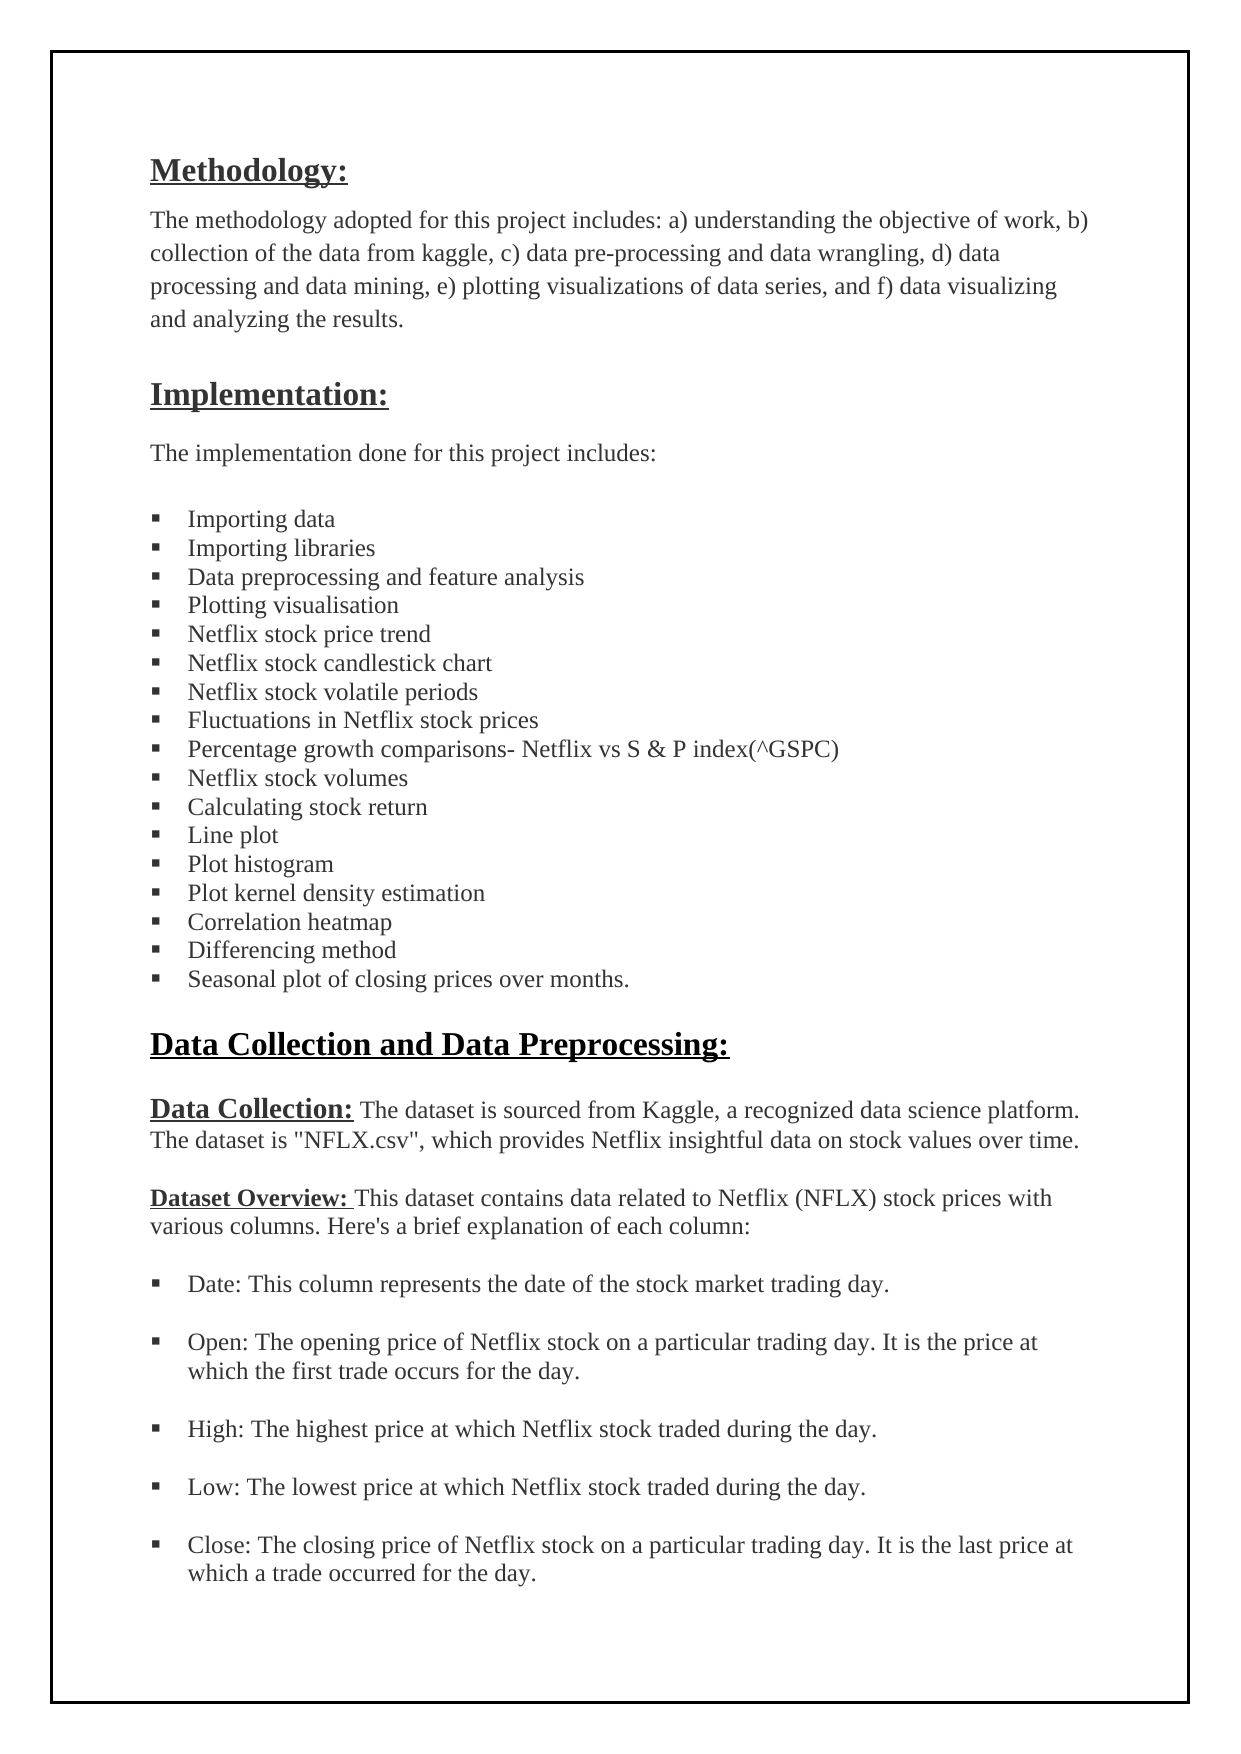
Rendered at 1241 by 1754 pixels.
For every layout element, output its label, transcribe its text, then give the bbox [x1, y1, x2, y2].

list Netflix stock volatile periods [150, 677, 1090, 705]
list Importing data [150, 504, 1090, 533]
text Data Collection and Data Preprocessing: [150, 1024, 1090, 1062]
list Differencing method [150, 935, 1090, 964]
list Fluctuations in Netflix stock prices [150, 705, 1090, 734]
list High: The highest price at which Netflix stock traded during the day. [150, 1414, 1090, 1443]
text The methodology adopted for this project includes: a) understanding the objective of work, b) collection of the data from kaggle, c) data pre-processing and data wrangling, d) data processing and data mining, e) plotting visualizations of data series, and f) data visualizing and analyzing the results. [150, 205, 1090, 333]
list Netflix stock volumes [150, 763, 1090, 792]
list Importing libraries [150, 533, 1090, 562]
list Data preprocessing and feature analysis [150, 562, 1090, 590]
list Plot kernel density estimation [150, 878, 1090, 907]
list Netflix stock price trend [150, 619, 1090, 648]
list Seasonal plot of closing prices over months. [150, 964, 1090, 993]
list Plot histogram [150, 849, 1090, 878]
list Netflix stock candlestick chart [150, 648, 1090, 677]
list Plotting visualisation [150, 590, 1090, 619]
list Correlation heatmap [150, 907, 1090, 935]
list Open: The opening price of Netflix stock on a particular trading day. It is the price at which the first trade occurs for the day. [150, 1327, 1090, 1385]
list Low: The lowest price at which Netflix stock traded during the day. [150, 1472, 1090, 1501]
list Calculating stock return [150, 792, 1090, 820]
text The implementation done for this project includes: [150, 438, 1090, 467]
list Close: The closing price of Netflix stock on a particular trading day. It is the last price at which a trade occurred for the day. [150, 1530, 1090, 1587]
text Dataset Overview: This dataset contains data related to Netflix (NFLX) stock prices with various columns. Here's a brief explanation of each column: [150, 1183, 1090, 1240]
subtitle Implementation: [150, 374, 1090, 413]
text Data Collection: The dataset is sourced from Kaggle, a recognized data science platform. The dataset is "NFLX.csv", which provides Netflix insightful data on stock values over time. [150, 1091, 1090, 1153]
text Methodology: [150, 150, 1090, 188]
list Date: This column represents the date of the stock market trading day. [150, 1269, 1090, 1298]
list Percentage growth comparisons- Netflix vs S & P index(^GSPC) [150, 734, 1090, 763]
list Line plot [150, 820, 1090, 849]
